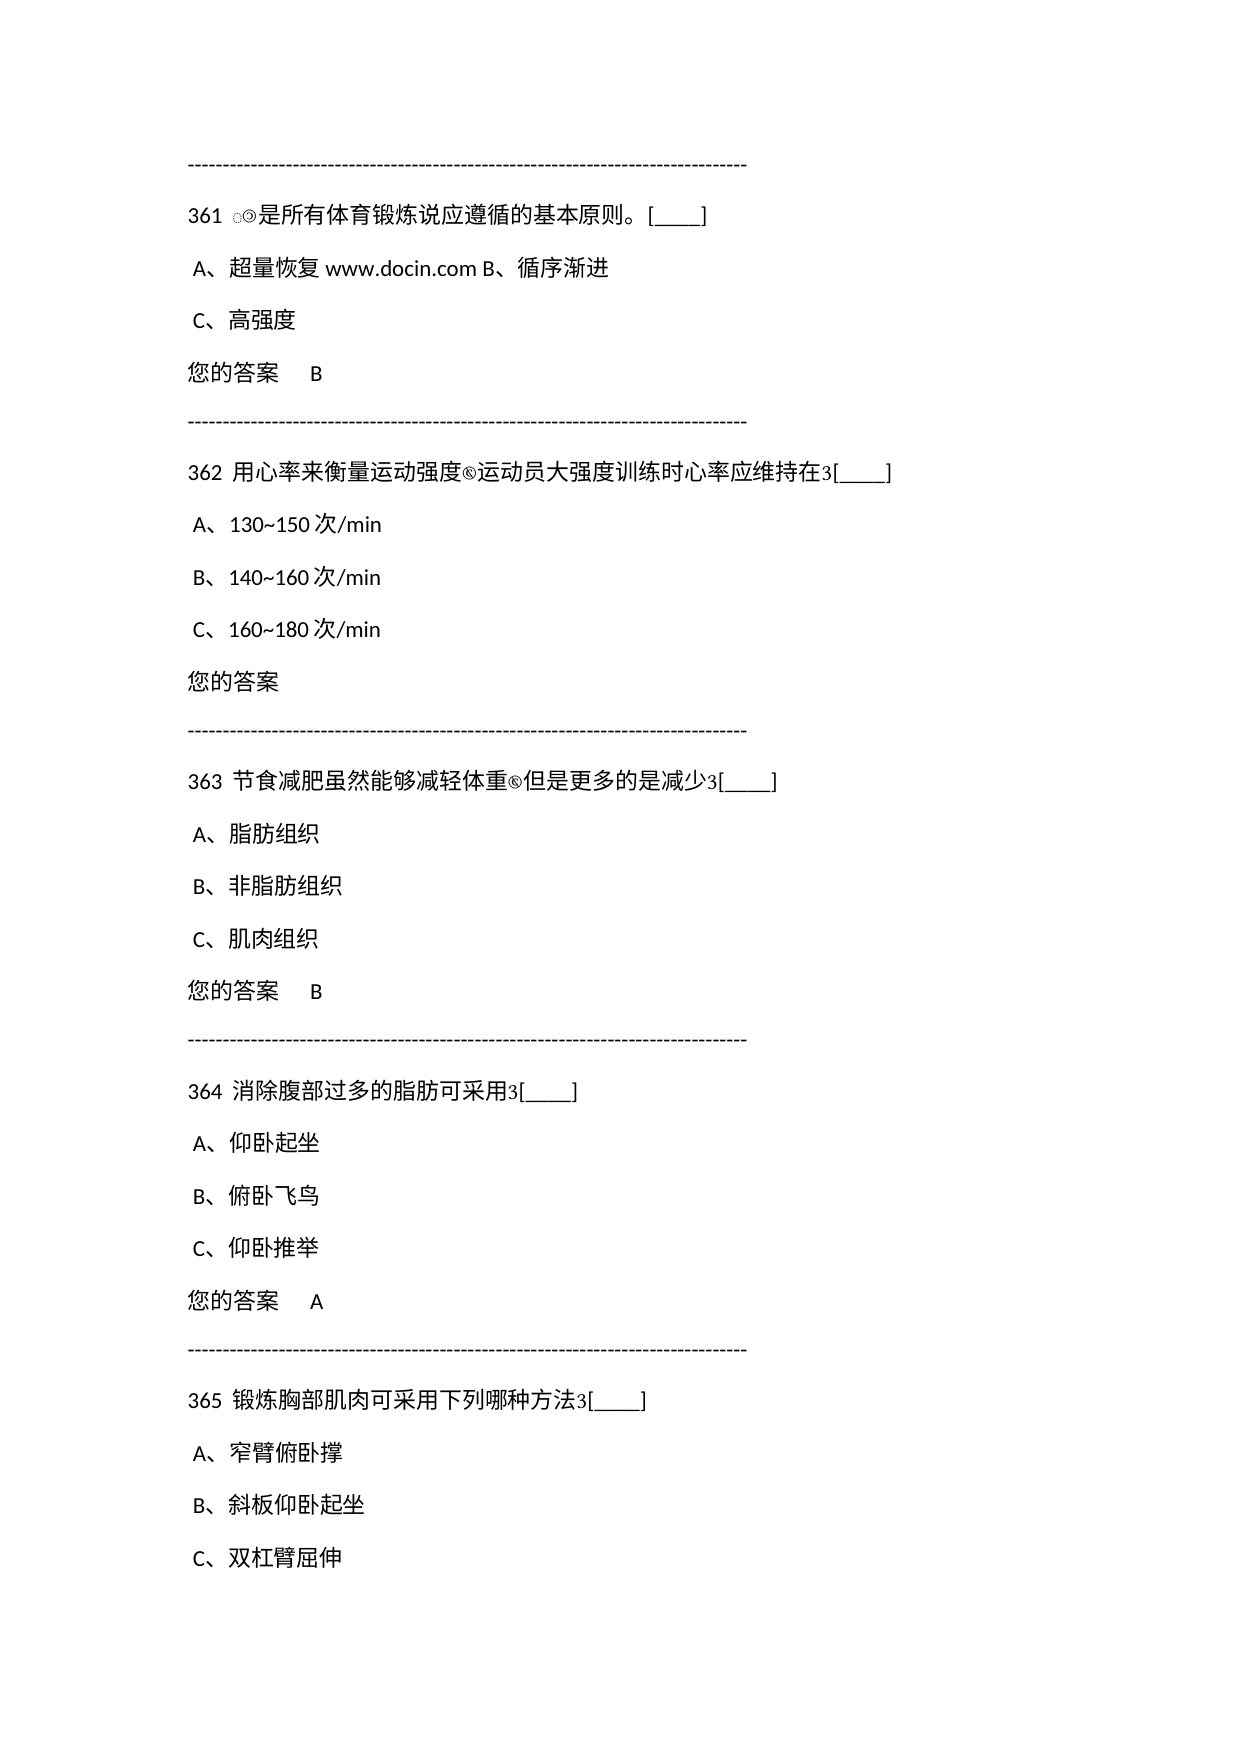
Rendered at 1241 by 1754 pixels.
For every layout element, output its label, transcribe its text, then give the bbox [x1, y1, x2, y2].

text B、140~160次/min [187, 559, 1053, 592]
text 365 锻炼胸部肌肉可采用下列哪种方法[____] [187, 1382, 1053, 1415]
text -------------------------------------------------------------------------------- [187, 1026, 1053, 1054]
text 您的答案 B [187, 973, 1053, 1006]
text C、仰卧推举 [187, 1230, 1053, 1263]
text A、130~150次/min [187, 506, 1053, 539]
text C、160~180次/min [187, 611, 1053, 644]
text 362 用心率来衡量运动强度运动员大强度训练时心率应维持在[____] [187, 454, 1053, 487]
text C、肌肉组织 [187, 921, 1053, 954]
text A、超量恢复www.docin.com B、循序渐进 [187, 249, 1053, 283]
text C、高强度 [187, 302, 1053, 335]
text B、斜板仰卧起坐 [187, 1487, 1053, 1520]
text C、双杠臂屈伸 [187, 1539, 1053, 1573]
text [187, 1335, 1053, 1363]
text 您的答案 [187, 664, 1053, 697]
text 您的答案 B [187, 354, 1053, 388]
text 361 是所有体育锻炼说应遵循的基本原则。[____] [187, 197, 1053, 230]
text B、俯卧飞鸟 [187, 1177, 1053, 1211]
text 363 节食减肥虽然能够减轻体重但是更多的是减少[____] [187, 763, 1053, 796]
text 364 消除腹部过多的脂肪可采用[____] [187, 1072, 1053, 1106]
text B、非脂肪组织 [187, 868, 1053, 901]
text A、脂肪组织 [187, 816, 1053, 849]
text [187, 407, 1053, 435]
text A、窄臂俯卧撑 [187, 1434, 1053, 1468]
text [187, 150, 1053, 178]
text A、仰卧起坐 [187, 1125, 1053, 1158]
text 您的答案 A [187, 1282, 1053, 1316]
text -------------------------------------------------------------------------------- [187, 716, 1053, 744]
